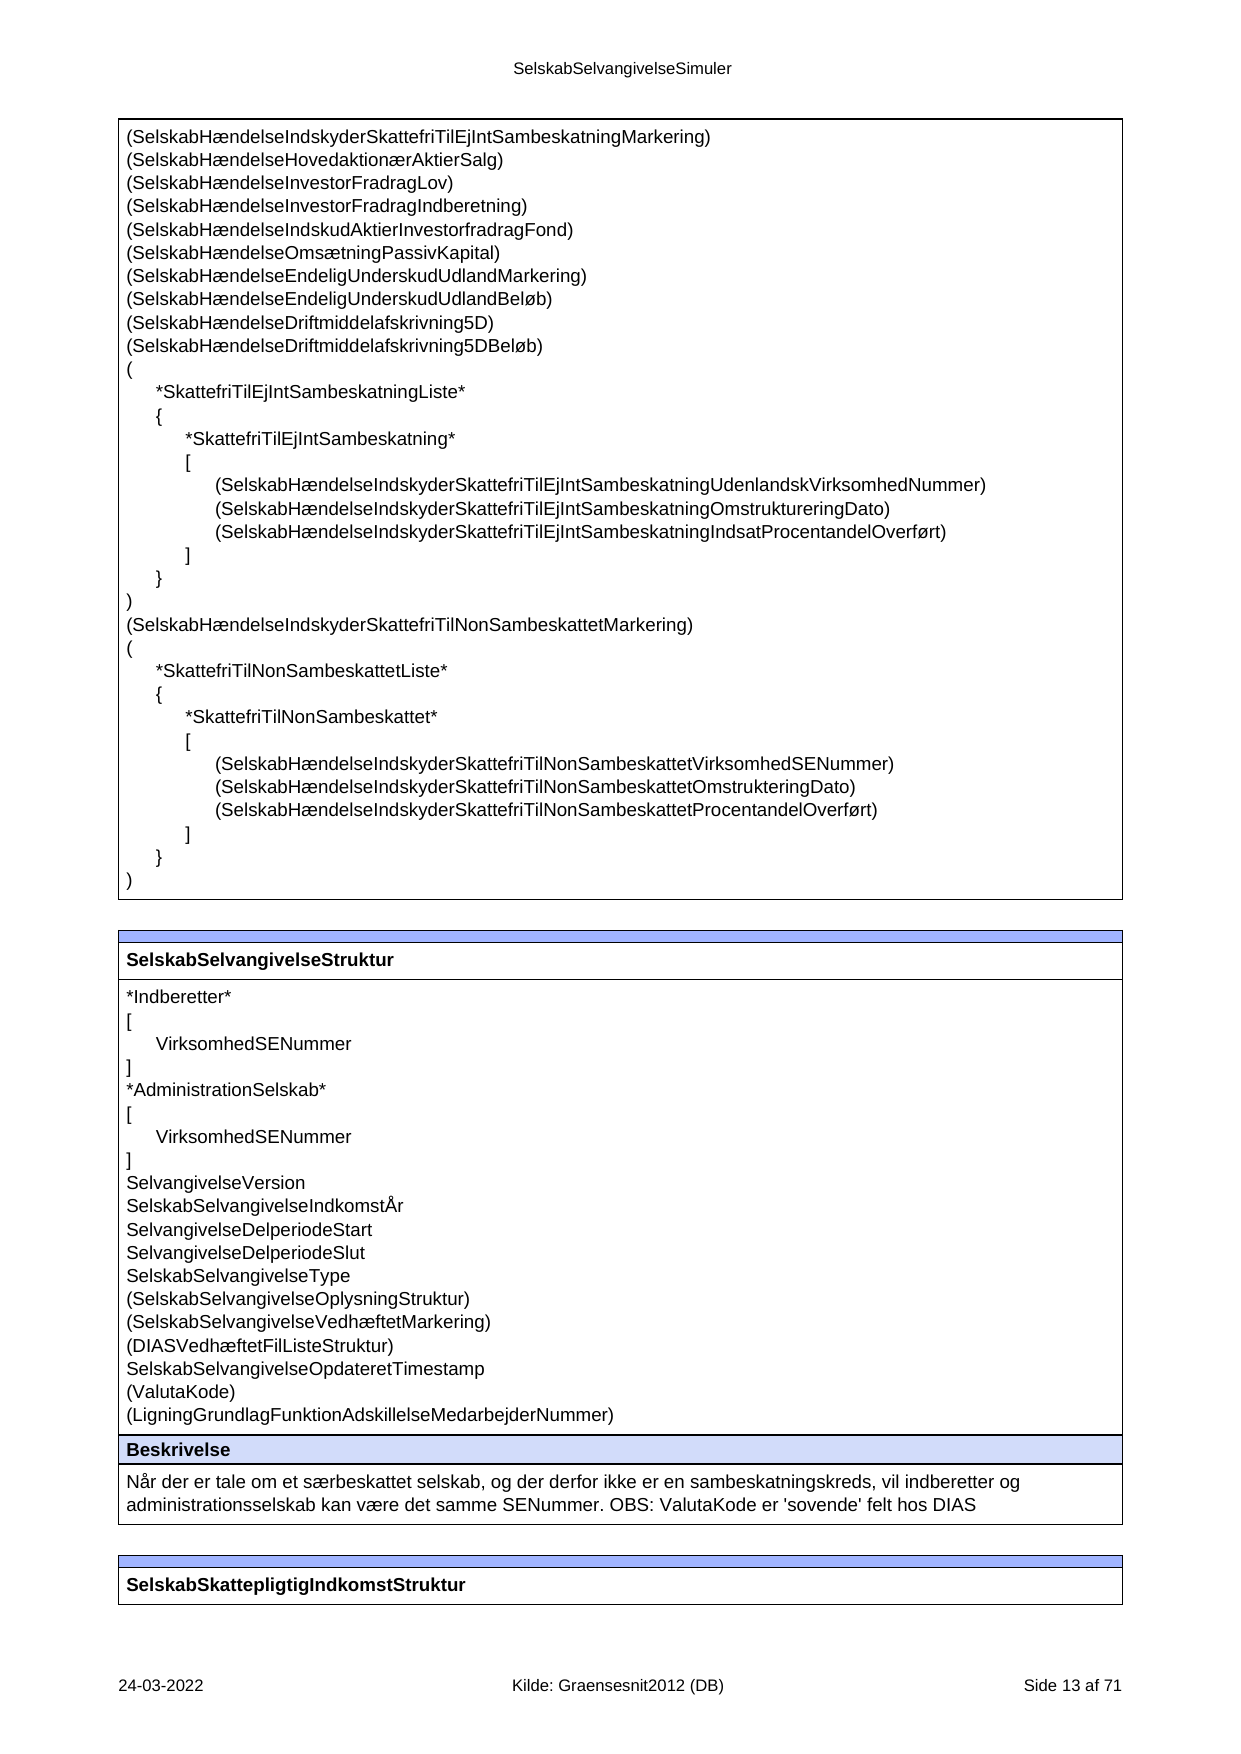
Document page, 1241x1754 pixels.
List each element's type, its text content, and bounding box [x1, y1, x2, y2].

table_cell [119, 120, 1122, 898]
table_cell *Indberetter* [ VirksomhedSENummer ] *AdministrationSelskab* [ VirksomhedSENummer ] SelvangivelseVersion SelskabSelvangivelseIndkomstÅr SelvangivelseDelperiodeStart SelvangivelseDelperiodeSlut SelskabSelvangivelseType (SelskabSelvangivelseOplysningStruktur) (SelskabSelvangivelseVedhæftetMarkering) (DIASVedhæftetFilListeStruktur) SelskabSelvangivelseOpdateretTimestamp (ValutaKode) (LigningGrundlagFunktionAdskillelseMedarbejderNummer) [119, 980, 1122, 1434]
table_header [119, 931, 1122, 942]
table_cell SelskabSelvangivelseStruktur [119, 943, 1122, 979]
table_cell SelskabSkattepligtigIndkomstStruktur [119, 1568, 1122, 1604]
table_cell Når der er tale om et særbeskattet selskab, og der derfor ikke er en sambeskatningskreds, vil indberetter og administrationsselskab kan være det samme SENummer. OBS: ValutaKode er 'sovende' felt hos DIAS [119, 1465, 1122, 1524]
table_header [119, 1556, 1122, 1567]
table_cell Beskrivelse [119, 1436, 1122, 1463]
